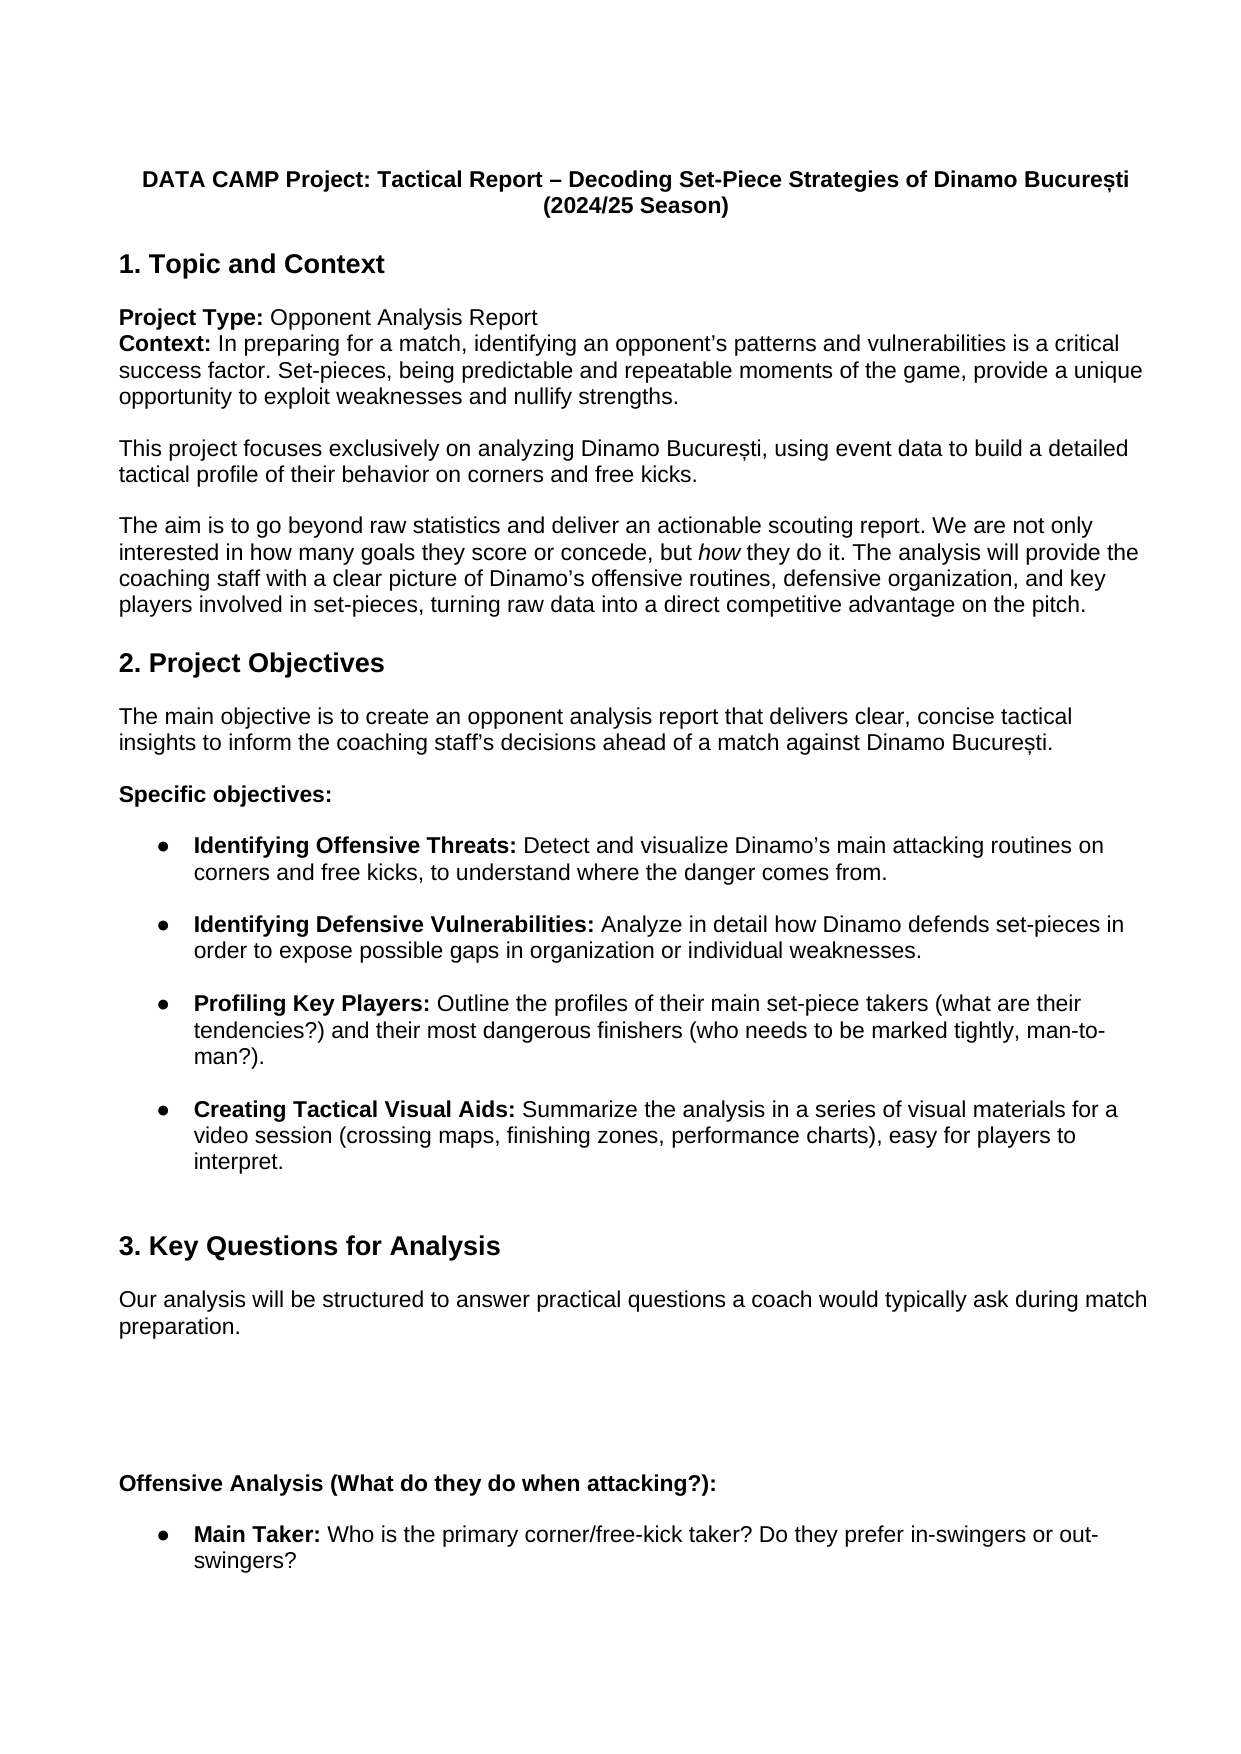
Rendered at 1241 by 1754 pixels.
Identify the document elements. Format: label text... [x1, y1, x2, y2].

subtitle 1. Topic and Context [118, 248, 1153, 279]
list Identifying Offensive Threats: Detect and visualize Dinamo’s main attacking routines on corners and free kicks, to understand where the danger comes from. [156, 832, 1153, 911]
list Identifying Defensive Vulnerabilities: Analyze in detail how Dinamo defends set-pieces in order to expose possible gaps in organization or individual weaknesses. [156, 911, 1153, 990]
text Specific objectives: [118, 781, 1153, 807]
text This project focuses exclusively on analyzing Dinamo București, using event data to build a detailed tactical profile of their behavior on corners and free kicks. [118, 434, 1153, 487]
text The aim is to go beyond raw statistics and deliver an actionable scouting report. We are not only interested in how many goals they score or concede, but how they do it. The analysis will provide the coaching staff with a clear picture of Dinamo’s offensive routines, defensive organization, and key players involved in set-pieces, turning raw data into a direct competitive advantage on the pitch. [118, 512, 1153, 618]
text DATA CAMP Project: Tactical Report – Decoding Set-Piece Strategies of Dinamo București (2024/25 Season) [118, 166, 1153, 219]
list Profiling Key Players: Outline the profiles of their main set-piece takers (what are their tendencies?) and their most dangerous finishers (who needs to be marked tightly, man-to-man?). [156, 990, 1153, 1096]
text The main objective is to create an opponent analysis report that delivers clear, concise tactical insights to inform the coaching staff’s decisions ahead of a match against Dinamo București. [118, 703, 1153, 756]
list Creating Tactical Visual Aids: Summarize the analysis in a series of visual materials for a video session (crossing maps, finishing zones, performance charts), easy for players to interpret. [156, 1096, 1153, 1201]
subtitle 3. Key Questions for Analysis [118, 1230, 1153, 1261]
list Main Taker: Who is the primary corner/free-kick taker? Do they prefer in-swingers or out-swingers? [156, 1521, 1153, 1600]
text Offensive Analysis (What do they do when attacking?): [118, 1469, 1153, 1496]
subtitle 2. Project Objectives [118, 647, 1153, 678]
text Our analysis will be structured to answer practical questions a coach would typically ask during match preparation. [118, 1286, 1153, 1444]
text Project Type: Opponent Analysis Report Context: In preparing for a match, identifying an opponent’s patterns and vulnerabilities is a critical success factor. Set-pieces, being predictable and repeatable moments of the game, provide a unique opportunity to exploit weaknesses and nullify strengths. [118, 304, 1153, 409]
